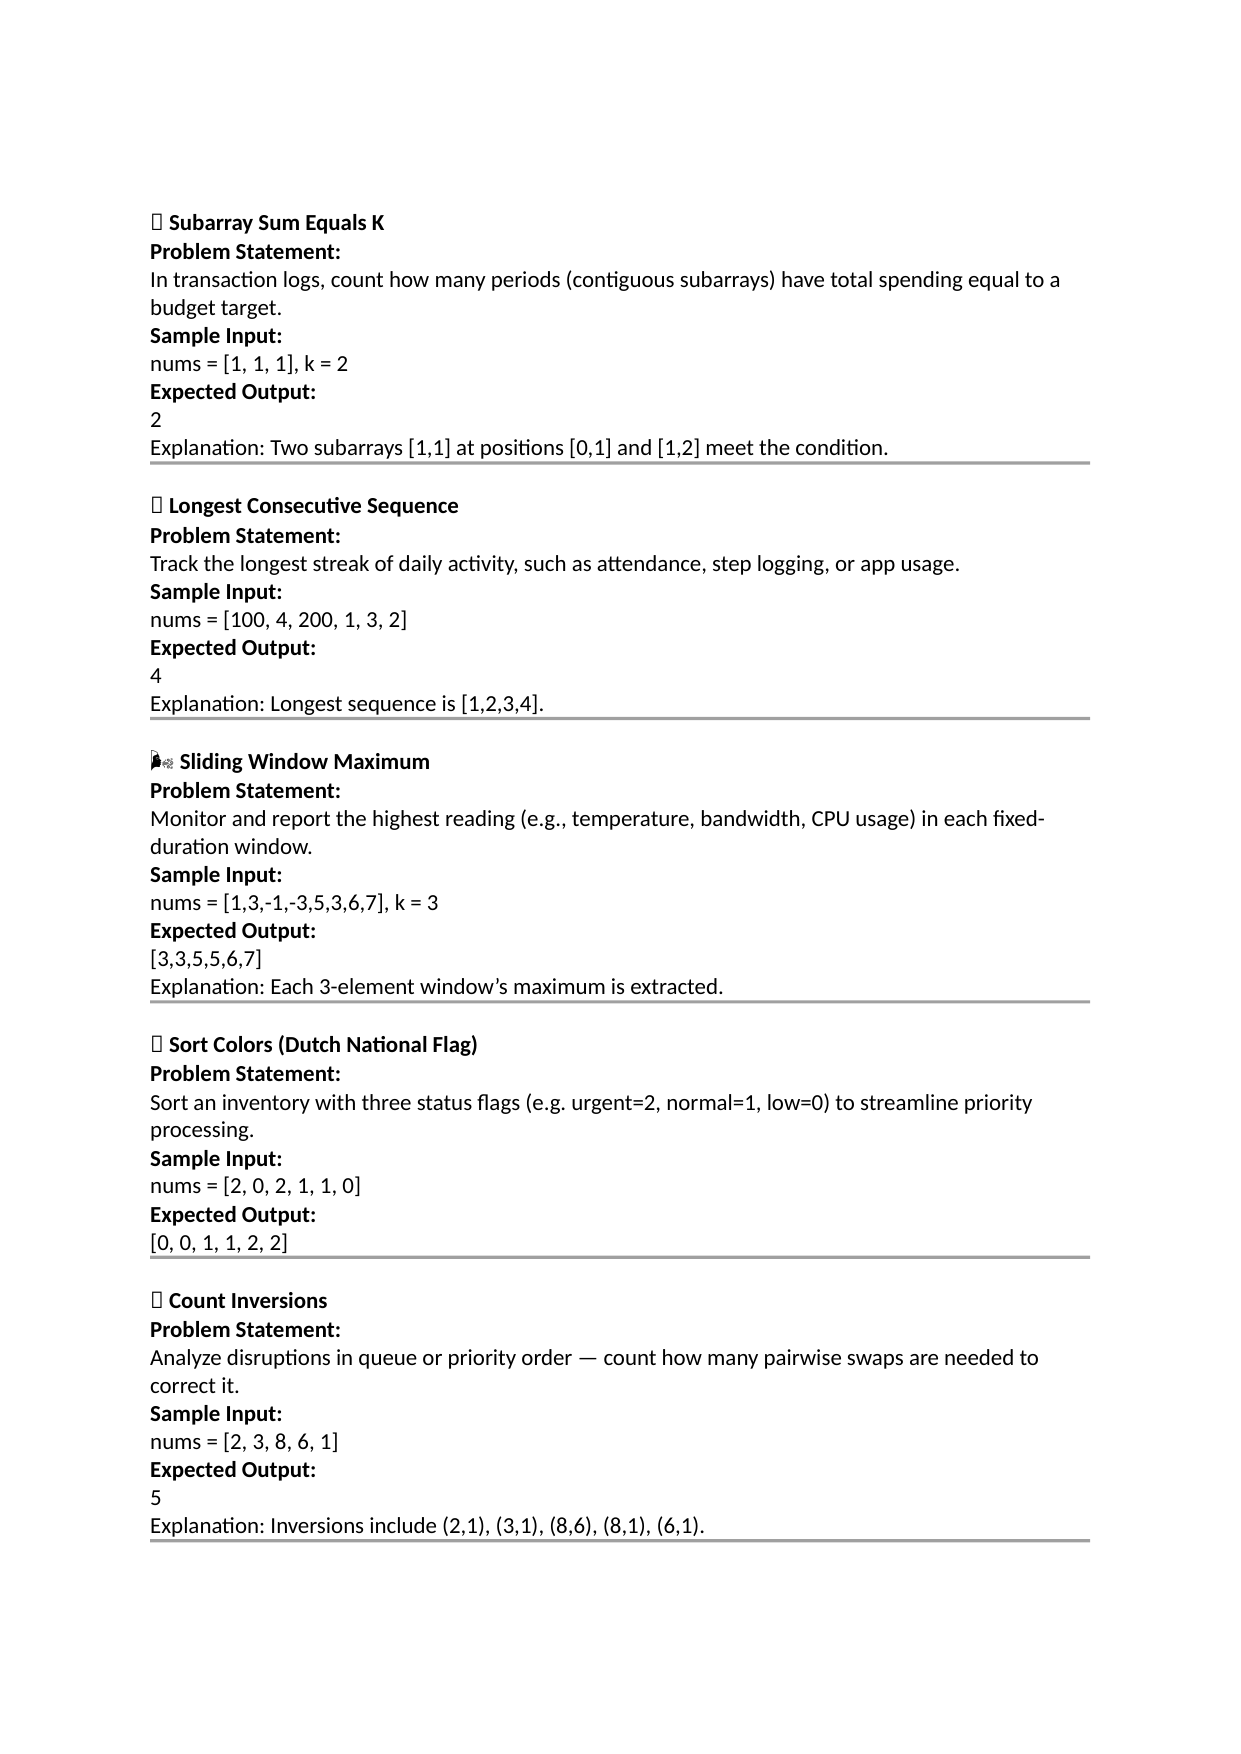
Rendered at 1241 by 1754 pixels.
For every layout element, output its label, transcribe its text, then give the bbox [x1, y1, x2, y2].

text 🎯 Subarray Sum Equals K [150, 206, 1090, 237]
text Problem Statement: Monitor and report the highest reading (e.g., temperature, bandwidth, CPU usage) in each fixed-duration window. [150, 776, 1090, 860]
text Sample Input: nums = [1, 1, 1], k = 2 [150, 321, 1090, 377]
text Sample Input: nums = [1,3,-1,-3,5,3,6,7], k = 3 [150, 860, 1090, 916]
text Sample Input: nums = [2, 3, 8, 6, 1] [150, 1399, 1090, 1455]
text Sample Input: nums = [100, 4, 200, 1, 3, 2] [150, 577, 1090, 633]
text Expected Output: [3,3,5,5,6,7] Explanation: Each 3-element window’s maximum is extracted. [150, 916, 1090, 1000]
text Expected Output: 2 Explanation: Two subarrays [1,1] at positions [0,1] and [1,2] meet the condition. [150, 377, 1090, 461]
text Problem Statement: Analyze disruptions in queue or priority order — count how many pairwise swaps are needed to correct it. [150, 1315, 1090, 1399]
text Expected Output: 4 Explanation: Longest sequence is [1,2,3,4]. [150, 633, 1090, 716]
text 🔢 Count Inversions [150, 1284, 1090, 1315]
text Problem Statement: In transaction logs, count how many periods (contiguous subarrays) have total spending equal to a budget target. [150, 237, 1090, 321]
text 🎨 Sort Colors (Dutch National Flag) [150, 1028, 1090, 1059]
text Sample Input: nums = [2, 0, 2, 1, 1, 0] [150, 1144, 1090, 1200]
text 🌬️ Sliding Window Maximum [150, 745, 1090, 776]
text Problem Statement: Sort an inventory with three status flags (e.g. urgent=2, normal=1, low=0) to streamline priority processing. [150, 1059, 1090, 1144]
text 📆 Longest Consecutive Sequence [150, 489, 1090, 521]
text Expected Output: 5 Explanation: Inversions include (2,1), (3,1), (8,6), (8,1), (6,1). [150, 1455, 1090, 1539]
text Expected Output: [0, 0, 1, 1, 2, 2] [150, 1200, 1090, 1255]
text Problem Statement: Track the longest streak of daily activity, such as attendance, step logging, or app usage. [150, 521, 1090, 577]
